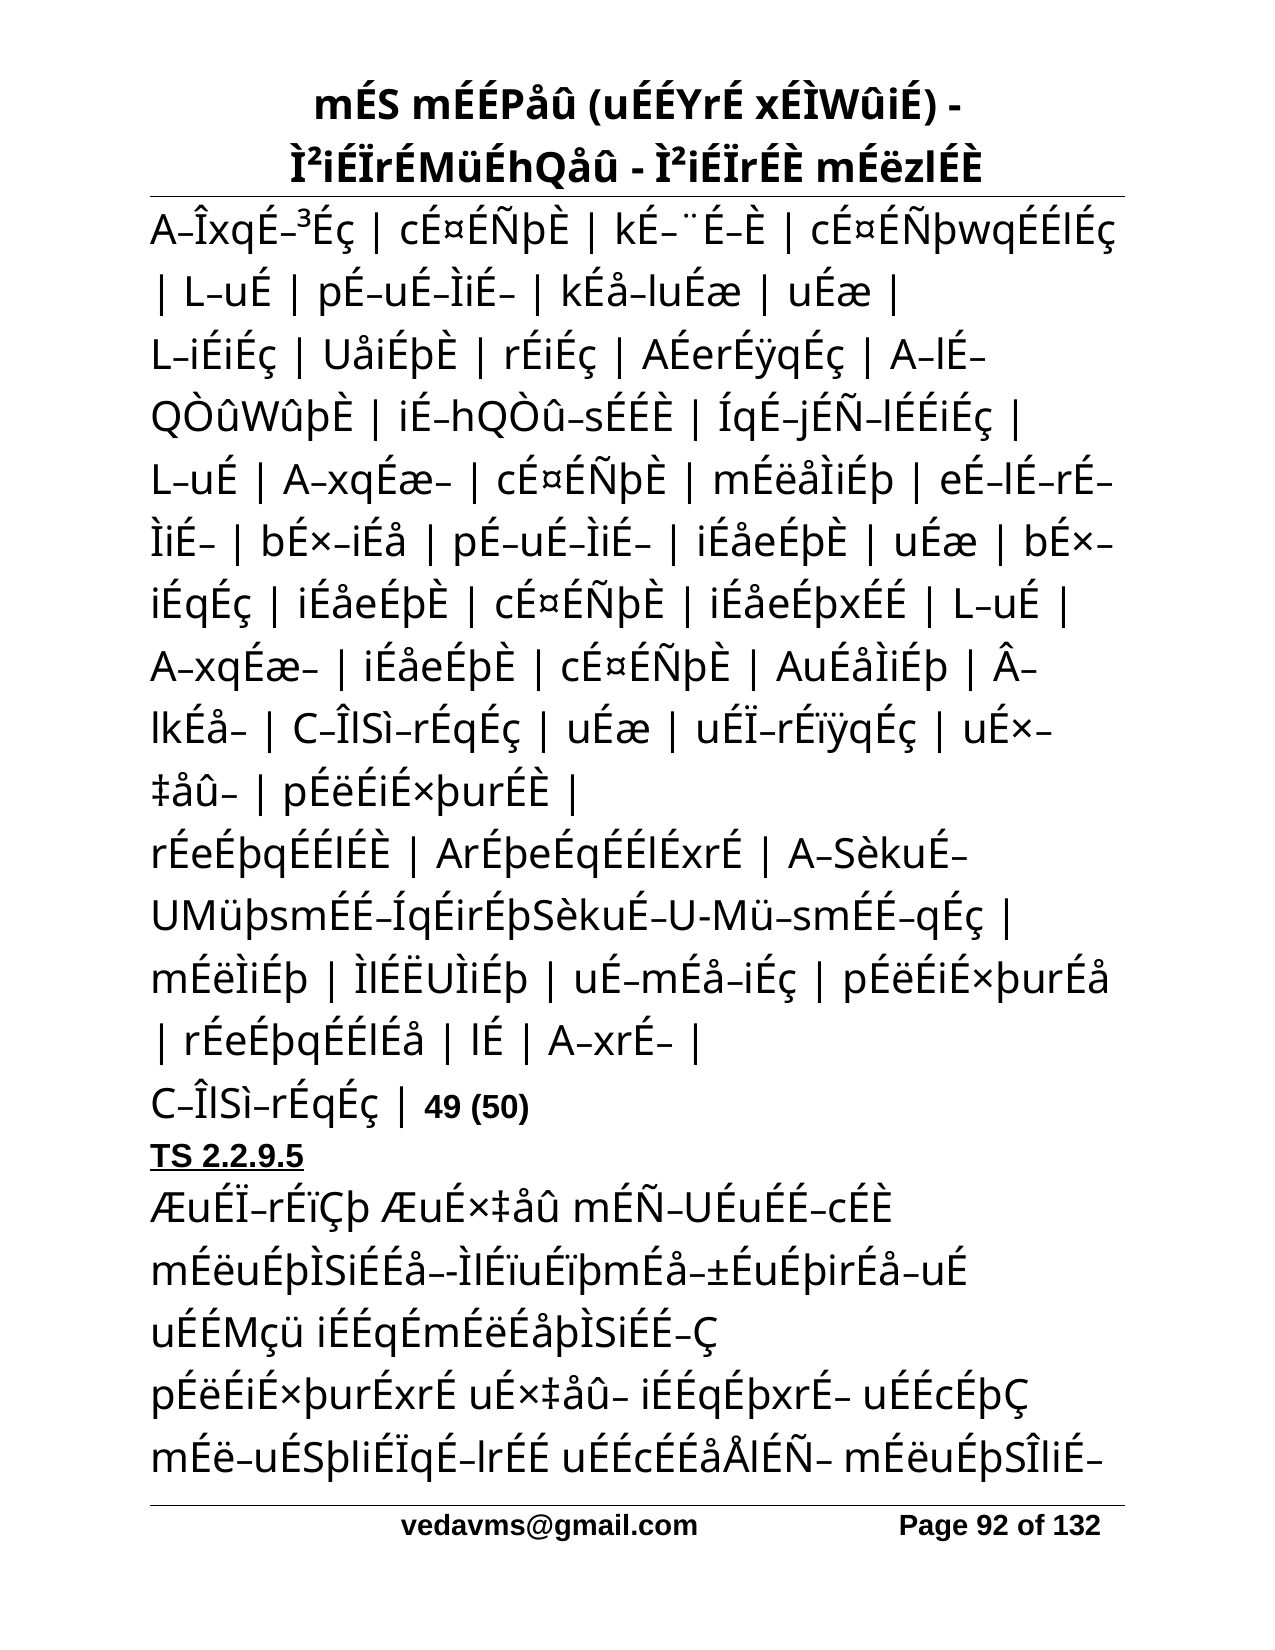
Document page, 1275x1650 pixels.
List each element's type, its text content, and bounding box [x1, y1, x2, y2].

text L–uÉ | A–xqÉæ– | cÉ¤ÉÑþÈ | mÉëåÌiÉþ | eÉ–lÉ–rÉ–ÌiÉ– | bÉ×–iÉå | pÉ–uÉ–ÌiÉ– | iÉåeÉþÈ | uÉæ | bÉ×–iÉqÉç | iÉåeÉþÈ | cÉ¤ÉÑþÈ | iÉåeÉþxÉÉ | L–uÉ | A–xqÉæ– | iÉåeÉþÈ | cÉ¤ÉÑþÈ | AuÉåÌiÉþ | Â–lkÉå– | C–ÎlSì–rÉqÉç | uÉæ | uÉÏ–rÉïÿqÉç | uÉ×–‡åû– | pÉëÉiÉ×þurÉÈ | [150, 449, 1125, 818]
text ÆuÉÏ–rÉïÇþ ÆuÉ×‡åû mÉÑ–UÉuÉÉ–cÉÈ mÉëuÉþÌSiÉÉå–-ÌlÉïuÉïþmÉå–±ÉuÉþirÉå–uÉ uÉÉMçü iÉÉqÉmÉëÉåþÌSiÉÉ–Ç [150, 1178, 1125, 1359]
text L–iÉiÉç | UåiÉþÈ | rÉiÉç | AÉerÉÿqÉç | A–lÉ–QÒûWûþÈ | iÉ–hQÒû–sÉÉÈ | ÍqÉ–jÉÑ–lÉÉiÉç | [150, 325, 1125, 444]
text pÉëÉiÉ×þurÉxrÉ uÉ×‡åû– iÉÉqÉþxrÉ– uÉÉcÉþÇ mÉë–uÉSþliÉÏqÉ–lrÉÉ uÉÉcÉÉåÅlÉÑ– mÉëuÉþSÎliÉ– iÉÉ [150, 1365, 1125, 1484]
text mÉëÌiÉþ | ÌlÉËUÌiÉþ | uÉ–mÉå–iÉç | pÉëÉiÉ×þurÉå | rÉeÉþqÉÉlÉå | lÉ | A–xrÉ– | [150, 949, 1125, 1068]
text C–ÎlSì–rÉqÉç | 49 (50) [150, 1073, 1125, 1130]
text TS 2.2.9.5 [150, 1136, 1158, 1174]
text A–ÎxqÉ–³Éç | cÉ¤ÉÑþÈ | kÉ–¨É–È | cÉ¤ÉÑþwqÉÉlÉç | L–uÉ | pÉ–uÉ–ÌiÉ– | kÉå–luÉæ | uÉæ | [150, 200, 1125, 319]
text rÉeÉþqÉÉlÉÈ | ArÉþeÉqÉÉlÉxrÉ | A–SèkuÉ–UMüþsmÉÉ–ÍqÉirÉþSèkuÉ–U-Mü–smÉÉ–qÉç | [150, 824, 1125, 943]
